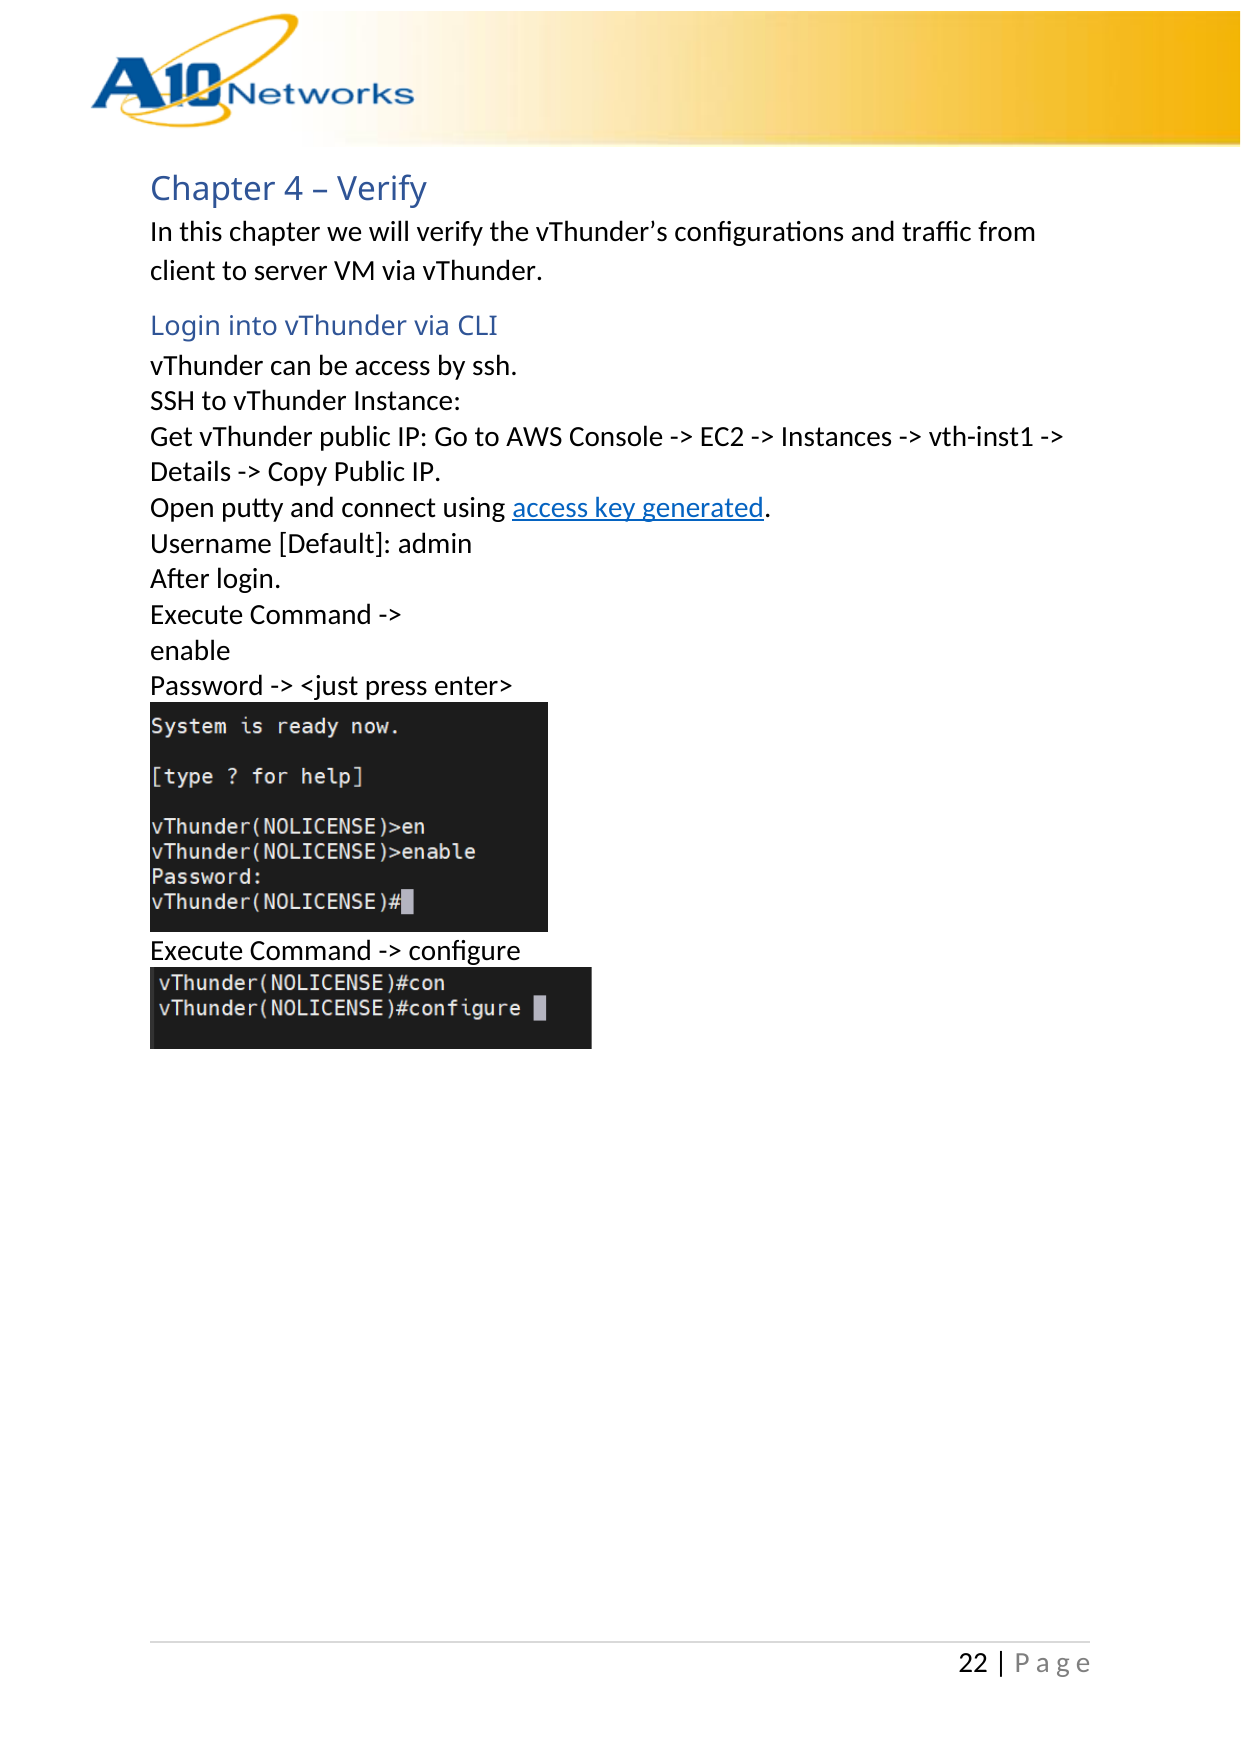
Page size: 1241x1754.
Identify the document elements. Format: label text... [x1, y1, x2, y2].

text enable [150, 632, 1090, 667]
subtitle Login into vThunder via CLI [150, 307, 1090, 344]
picture [150, 967, 592, 1049]
text vThunder can be access by ssh. [150, 347, 1090, 382]
text In this chapter we will verify the vThunder’s configurations and traffic from client to server VM via vThunder. [150, 213, 1090, 287]
text Open putty and connect using access key generated. [150, 489, 1090, 525]
text Execute Command -> configure [150, 932, 1090, 968]
text SSH to vThunder Instance: [150, 382, 1090, 418]
picture [150, 702, 548, 932]
picture [0, 11, 1241, 147]
text After login. [150, 560, 1090, 596]
text Username [Default]: admin [150, 525, 1090, 560]
text Execute Command -> [150, 596, 1090, 632]
text Get vThunder public IP: Go to AWS Console -> EC2 -> Instances -> vth-inst1 -> Details -> Copy Public IP. [150, 418, 1090, 489]
subtitle Chapter 4 – Verify [150, 164, 1090, 210]
text Password -> <just press enter> [150, 667, 1090, 703]
